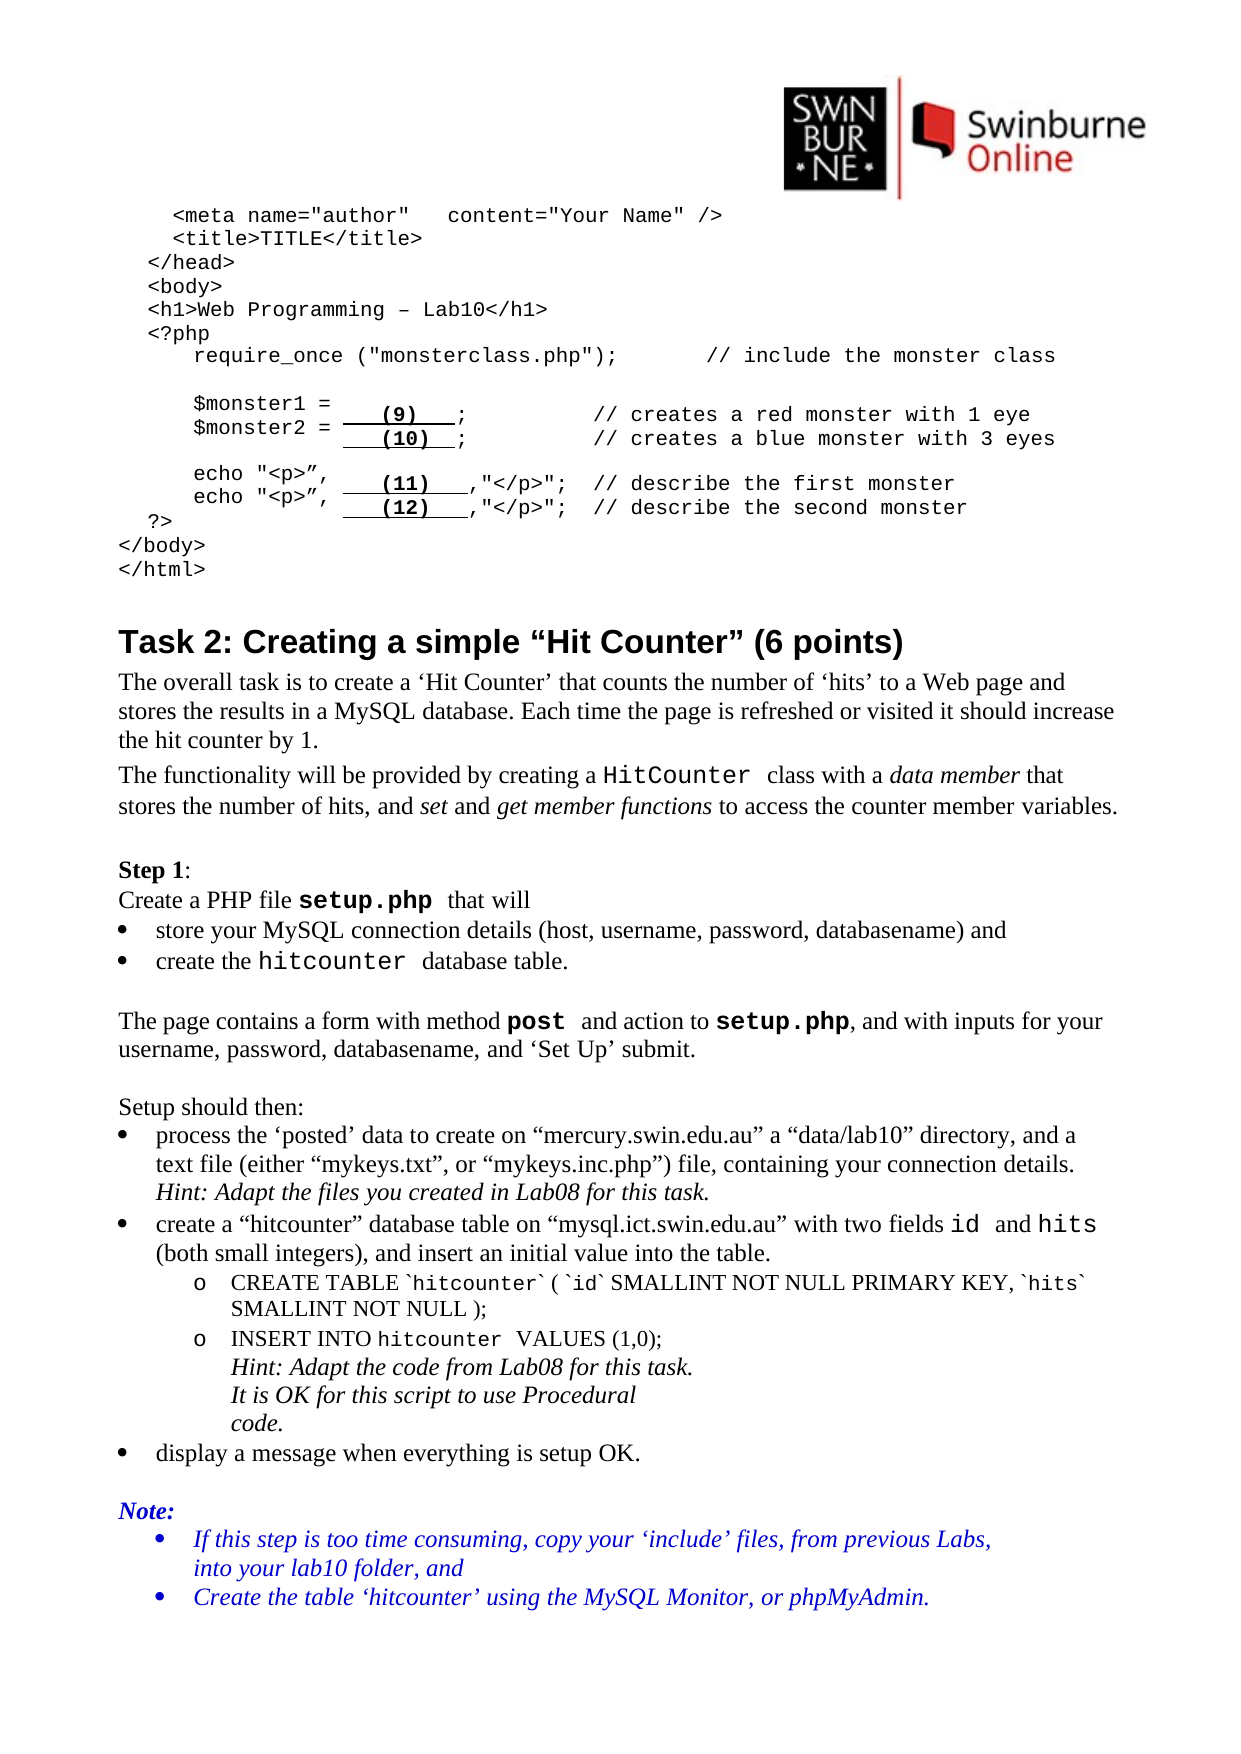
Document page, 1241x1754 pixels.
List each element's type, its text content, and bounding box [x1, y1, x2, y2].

text <meta name="author" content="Your Name" /> [172, 203, 1146, 227]
text (11) ,"</p>"; // describe the first monster [343, 473, 1146, 497]
text echo "<p>”, echo "<p>”, [193, 463, 331, 510]
text </html> [118, 557, 1146, 581]
subtitle Task 2: Creating a simple “Hit Counter” (6 points) [118, 622, 1146, 661]
list store your MySQL connection details (host, username, password, databasename) and [118, 915, 1146, 945]
text (9) ; // creates a red monster with 1 eye [343, 403, 1146, 426]
text The page contains a form with method post and action to setup.php, and with inputs for your username, password, databasename, and ‘Set Up’ submit. [118, 1006, 1146, 1063]
text </body> [118, 534, 1146, 557]
list INSERT INTO hitcounter VALUES (1,0); Hint: Adapt the code from Lab08 for this task. It is OK for this script to use Procedural code. [193, 1322, 696, 1437]
text (10) ; // creates a blue monster with 3 eyes [343, 426, 1146, 450]
picture [783, 75, 1147, 204]
list display a message when everything is setup OK. [118, 1437, 1146, 1467]
text (both small integers), and insert an initial value into the table. [156, 1239, 1146, 1267]
text <body> [147, 274, 1146, 298]
text Create a PHP file setup.php that will [118, 884, 1146, 915]
text Setup should then: [118, 1092, 1146, 1121]
list Create the table ‘hitcounter’ using the MySQL Monitor, or phpMyAdmin. [155, 1582, 1146, 1611]
text $monster1 = [193, 392, 331, 416]
list CREATE TABLE `hitcounter` ( `id` SMALLINT NOT NULL PRIMARY KEY, `hits` SMALLINT NOT NULL ); [193, 1269, 1092, 1321]
list create a “hitcounter” database table on “mysql.ict.swin.edu.au” with two fields id and hits [118, 1207, 1146, 1239]
text (12) ,"</p>"; // describe the second monster [343, 497, 1146, 521]
text <?php [147, 322, 1146, 345]
text <title>TITLE</title> [172, 227, 1146, 251]
list process the ‘posted’ data to create on “mercury.swin.edu.au” a “data/lab10” directory, and a text file (either “mykeys.txt”, or “mykeys.inc.php”) file, containing your connection details. Hint: Adapt the files you created in Lab08 for this task. [118, 1121, 1086, 1206]
text </head> [147, 251, 1146, 274]
text <h1>Web Programming – Lab10</h1> [147, 298, 1146, 322]
list create the hitcounter database table. [118, 946, 1146, 977]
text The functionality will be provided by creating a HitCounter class with a data member that stores the number of hits, and set and get member functions to access the counter member variables. [118, 760, 1121, 820]
list If this step is too time consuming, copy your ‘include’ files, from previous Labs, into your lab10 folder, and [155, 1525, 992, 1581]
subtitle Step 1: [118, 855, 1146, 883]
text require_once ("monsterclass.php"); // include the monster class [193, 345, 1146, 369]
text The overall task is to create a ‘Hit Counter’ that counts the number of ‘hits’ to a Web page and stores the results in a MySQL database. Each time the page is refreshed or visited it should increase the hit counter by 1. [118, 667, 1121, 754]
text $monster2 = [193, 416, 331, 439]
text ?> [147, 510, 331, 533]
text Note: [118, 1496, 1146, 1525]
